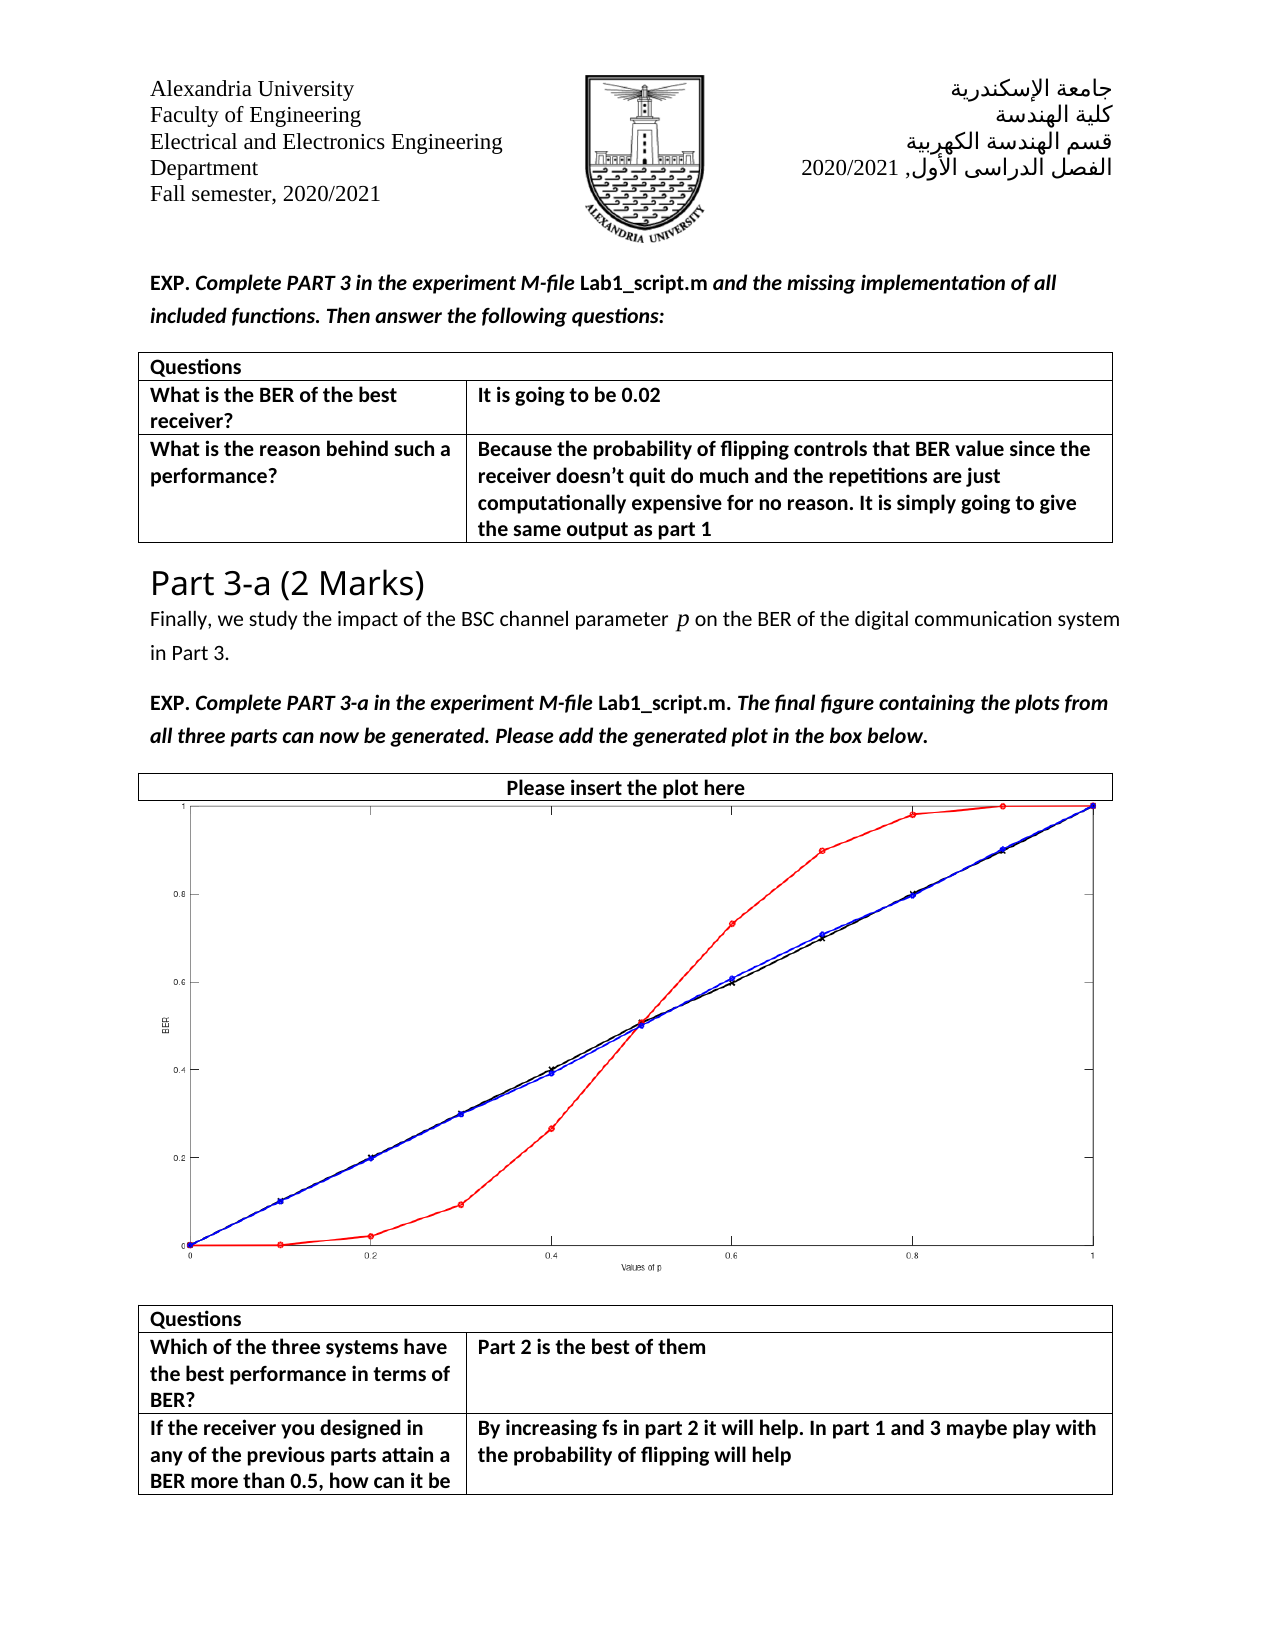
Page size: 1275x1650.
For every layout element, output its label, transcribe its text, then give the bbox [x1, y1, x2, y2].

table_cell If the receiver you designed in any of the previous parts attain a BER more than 0.5, how can it be changed to attain a maximum of 0.5 BER? [139, 1414, 466, 1494]
picture [150, 801, 1125, 1282]
table_cell What is the reason behind such a performance? [139, 435, 466, 542]
table_cell What is the BER of the best receiver? [139, 381, 466, 434]
picture [561, 75, 729, 243]
table_cell Because the probability of flipping controls that BER value since the receiver doesn’t quit do much and the repetitions are just computationally expensive for no reason. It is simply going to give the same output as part 1 [467, 435, 1112, 542]
table_header Questions [139, 353, 1112, 380]
text Finally, we study the impact of the BSC channel parameter on the BER of the digital communication system in Part 3. [150, 605, 1125, 666]
table_cell By increasing fs in part 2 it will help. In part 1 and 3 maybe play with the probability of flipping will help [467, 1414, 1112, 1494]
table_header Please insert the plot here [139, 774, 1112, 800]
subtitle Part 3-a (2 Marks) [150, 560, 1125, 605]
table_cell Which of the three systems have the best performance in terms of BER? [139, 1333, 466, 1413]
table_cell It is going to be 0.02 [467, 381, 1112, 434]
text EXP. Complete PART 3 in the experiment M-file Lab1_script.m and the missing implementation of all included functions. Then answer the following questions: [150, 269, 1125, 329]
text EXP. Complete PART 3-a in the experiment M-file Lab1_script.m. The final figure containing the plots from all three parts can now be generated. Please add the generated plot in the box below. [150, 689, 1125, 749]
table_header Questions [139, 1306, 1112, 1332]
table_cell Part 2 is the best of them [467, 1333, 1112, 1413]
